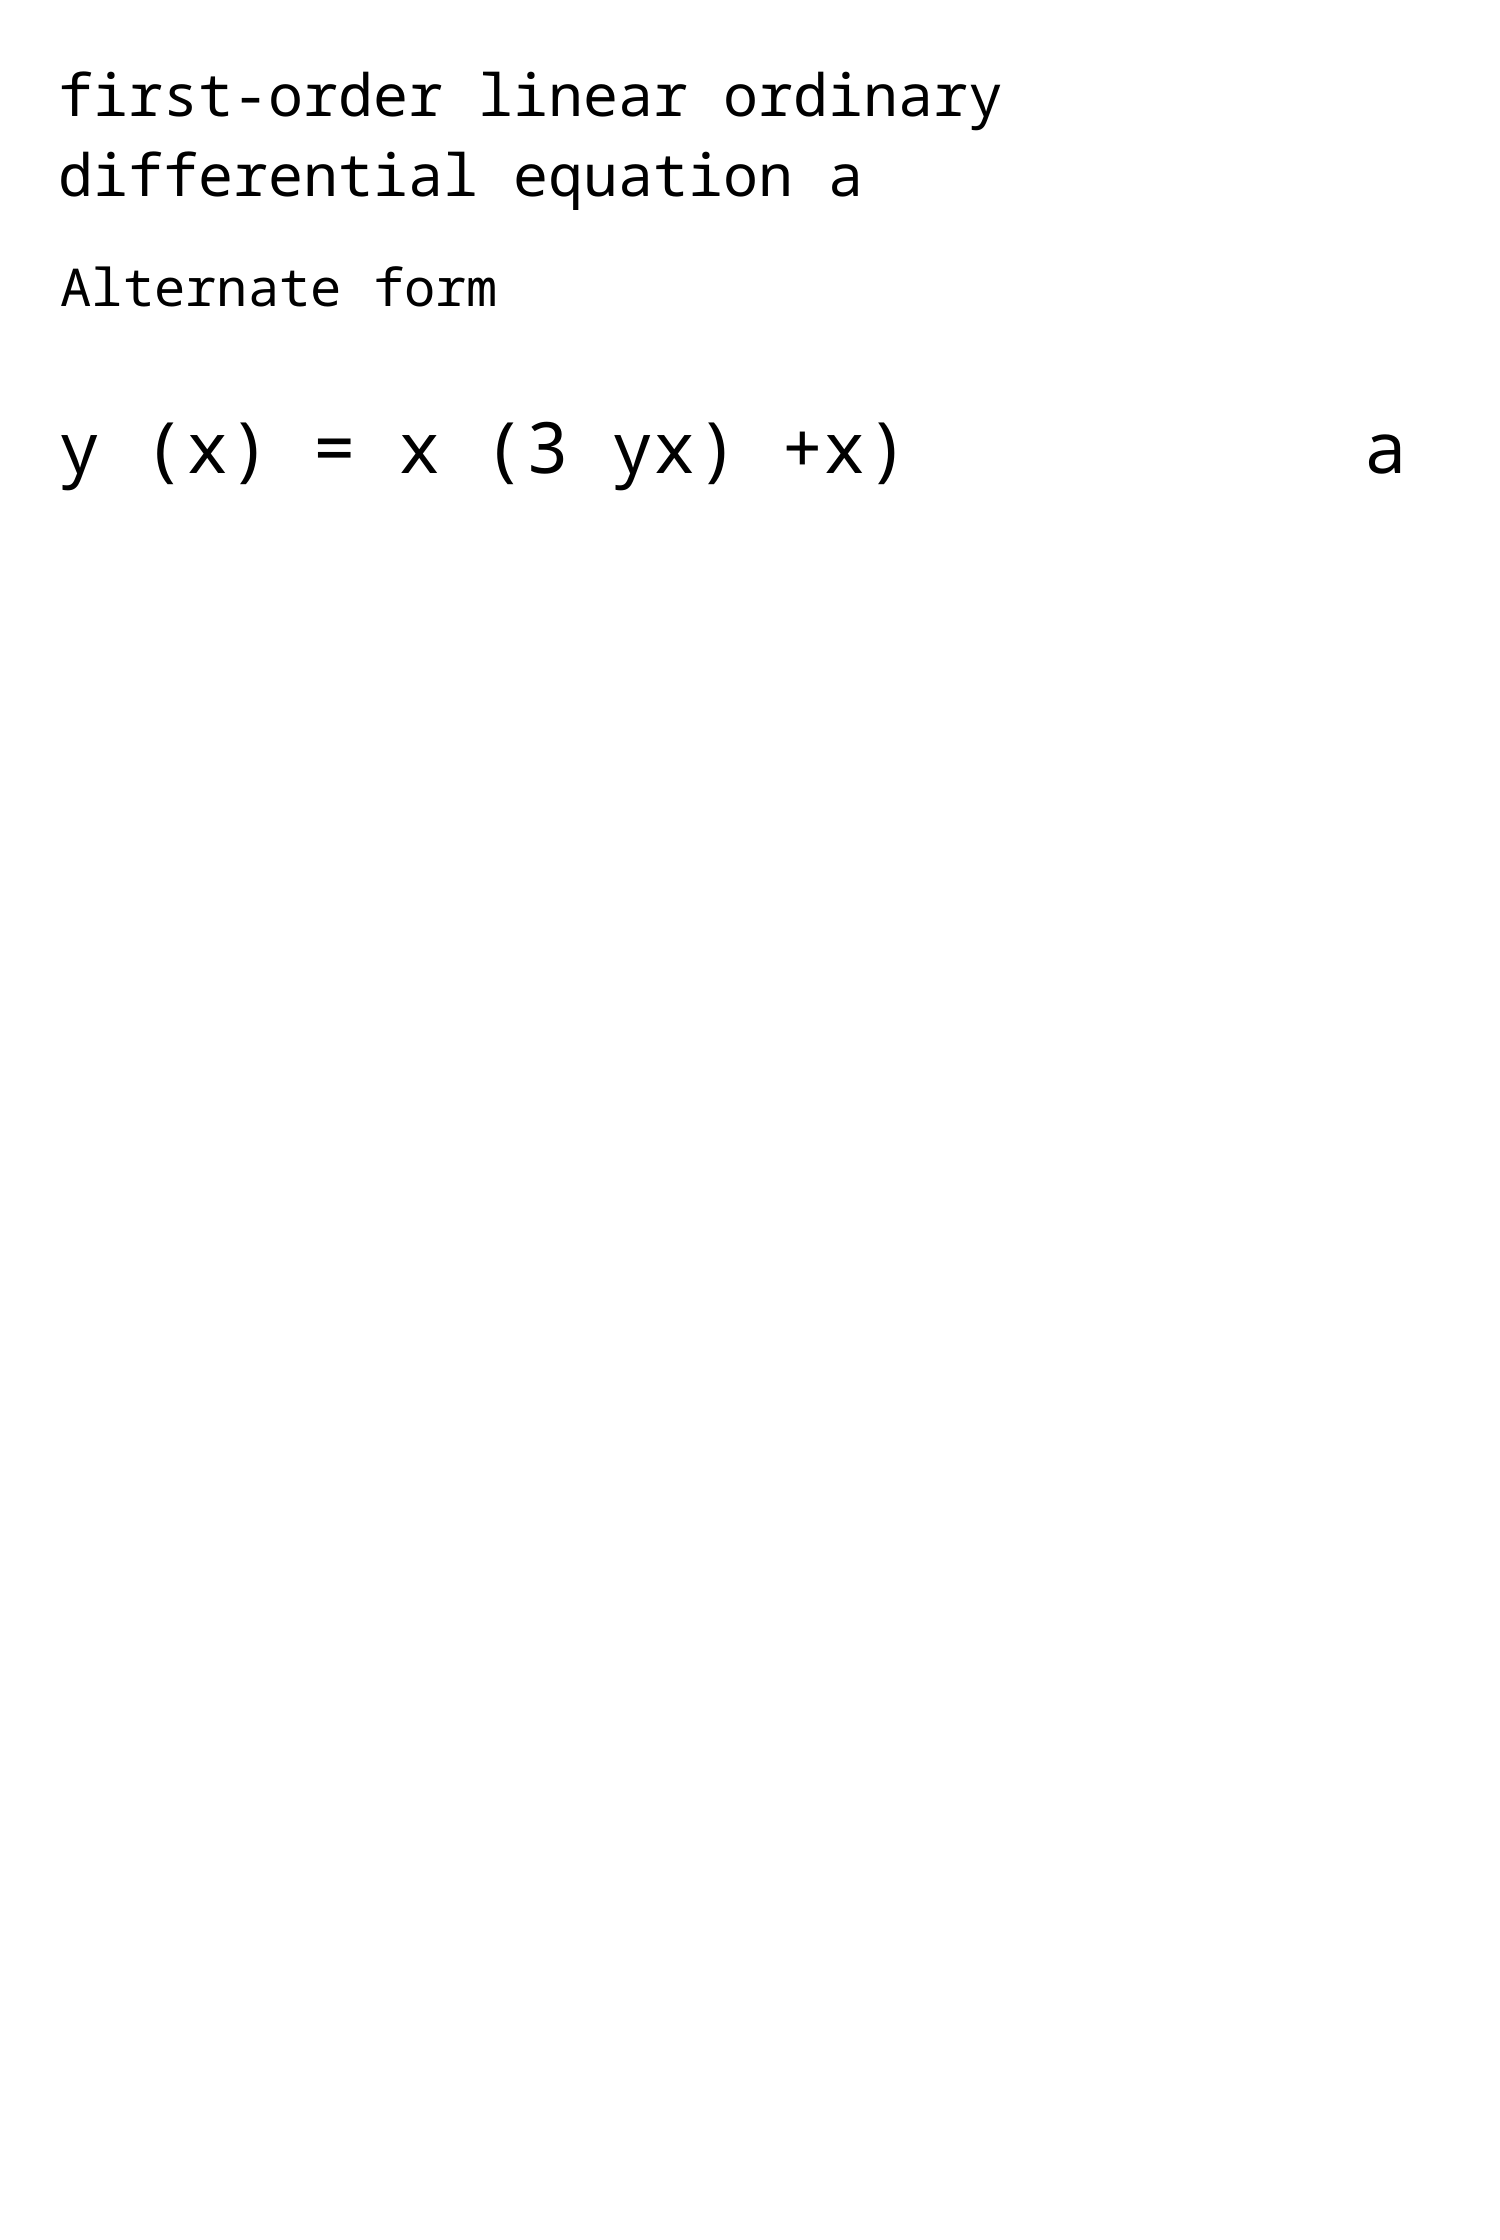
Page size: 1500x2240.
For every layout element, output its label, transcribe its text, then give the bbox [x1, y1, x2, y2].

text Alternate form [60, 251, 1439, 322]
text y (x) = x (3 yx) +x) a [58, 398, 1439, 494]
text first-order linear ordinary differential equation a [58, 54, 1439, 213]
